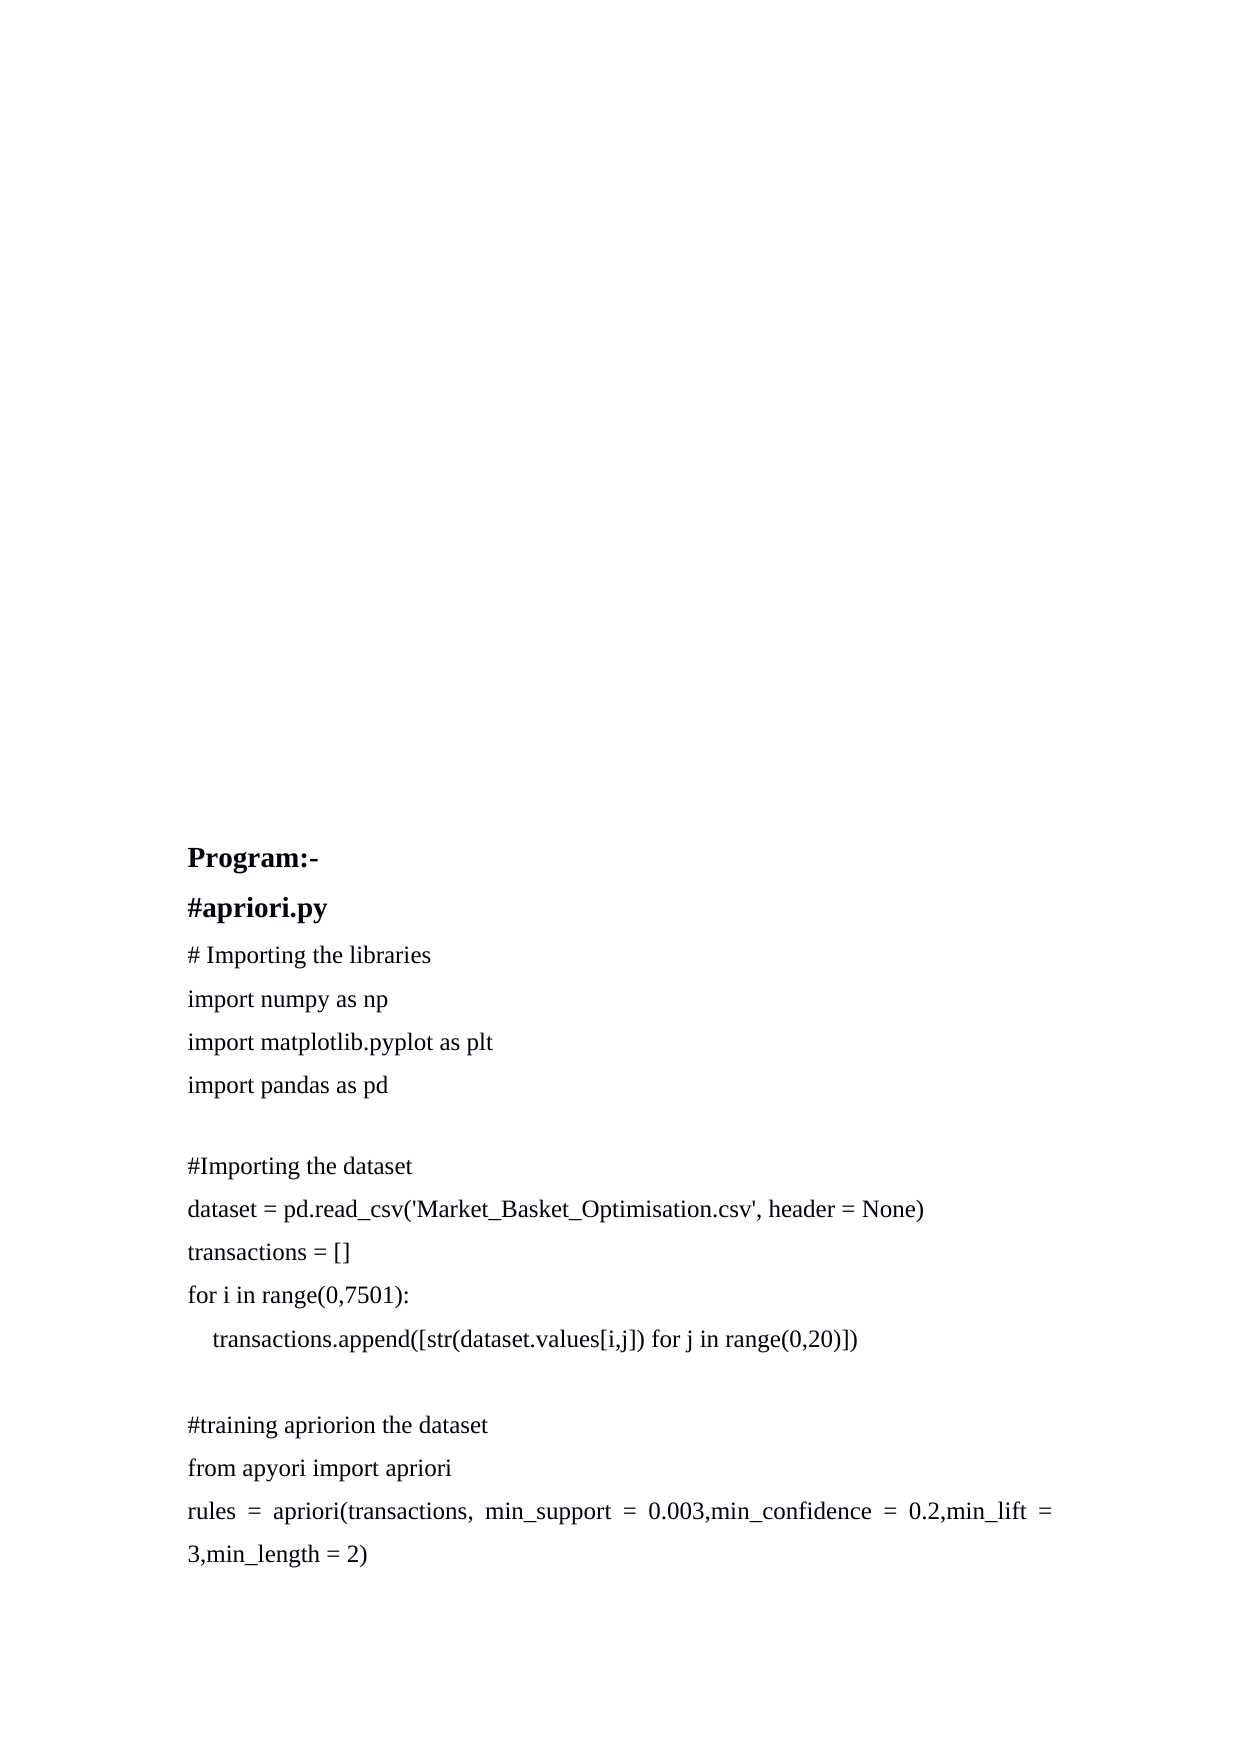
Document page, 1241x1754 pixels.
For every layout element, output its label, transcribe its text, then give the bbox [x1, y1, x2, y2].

text rules = apriori(transactions, min_support = 0.003,min_confidence = 0.2,min_lift = 3,min_length = 2) [187, 1496, 1053, 1568]
text import pandas as pd [187, 1070, 1053, 1099]
text #apriori.py [187, 890, 1053, 924]
text transactions.append([str(dataset.values[i,j]) for j in range(0,20)]) [187, 1324, 1053, 1352]
text from apyori import apriori [187, 1453, 1053, 1482]
text import matplotlib.pyplot as plt [187, 1027, 1053, 1056]
text dataset = pd.read_csv('Market_Basket_Optimisation.csv', header = None) [187, 1194, 1053, 1223]
text #Importing the dataset [187, 1151, 1053, 1180]
text transactions = [] [187, 1237, 1053, 1266]
text # Importing the libraries [187, 941, 1053, 969]
text #training apriorion the dataset [187, 1410, 1053, 1439]
text Program:- [187, 840, 1053, 873]
text import numpy as np [187, 984, 1053, 1012]
text for i in range(0,7501): [187, 1281, 1053, 1309]
